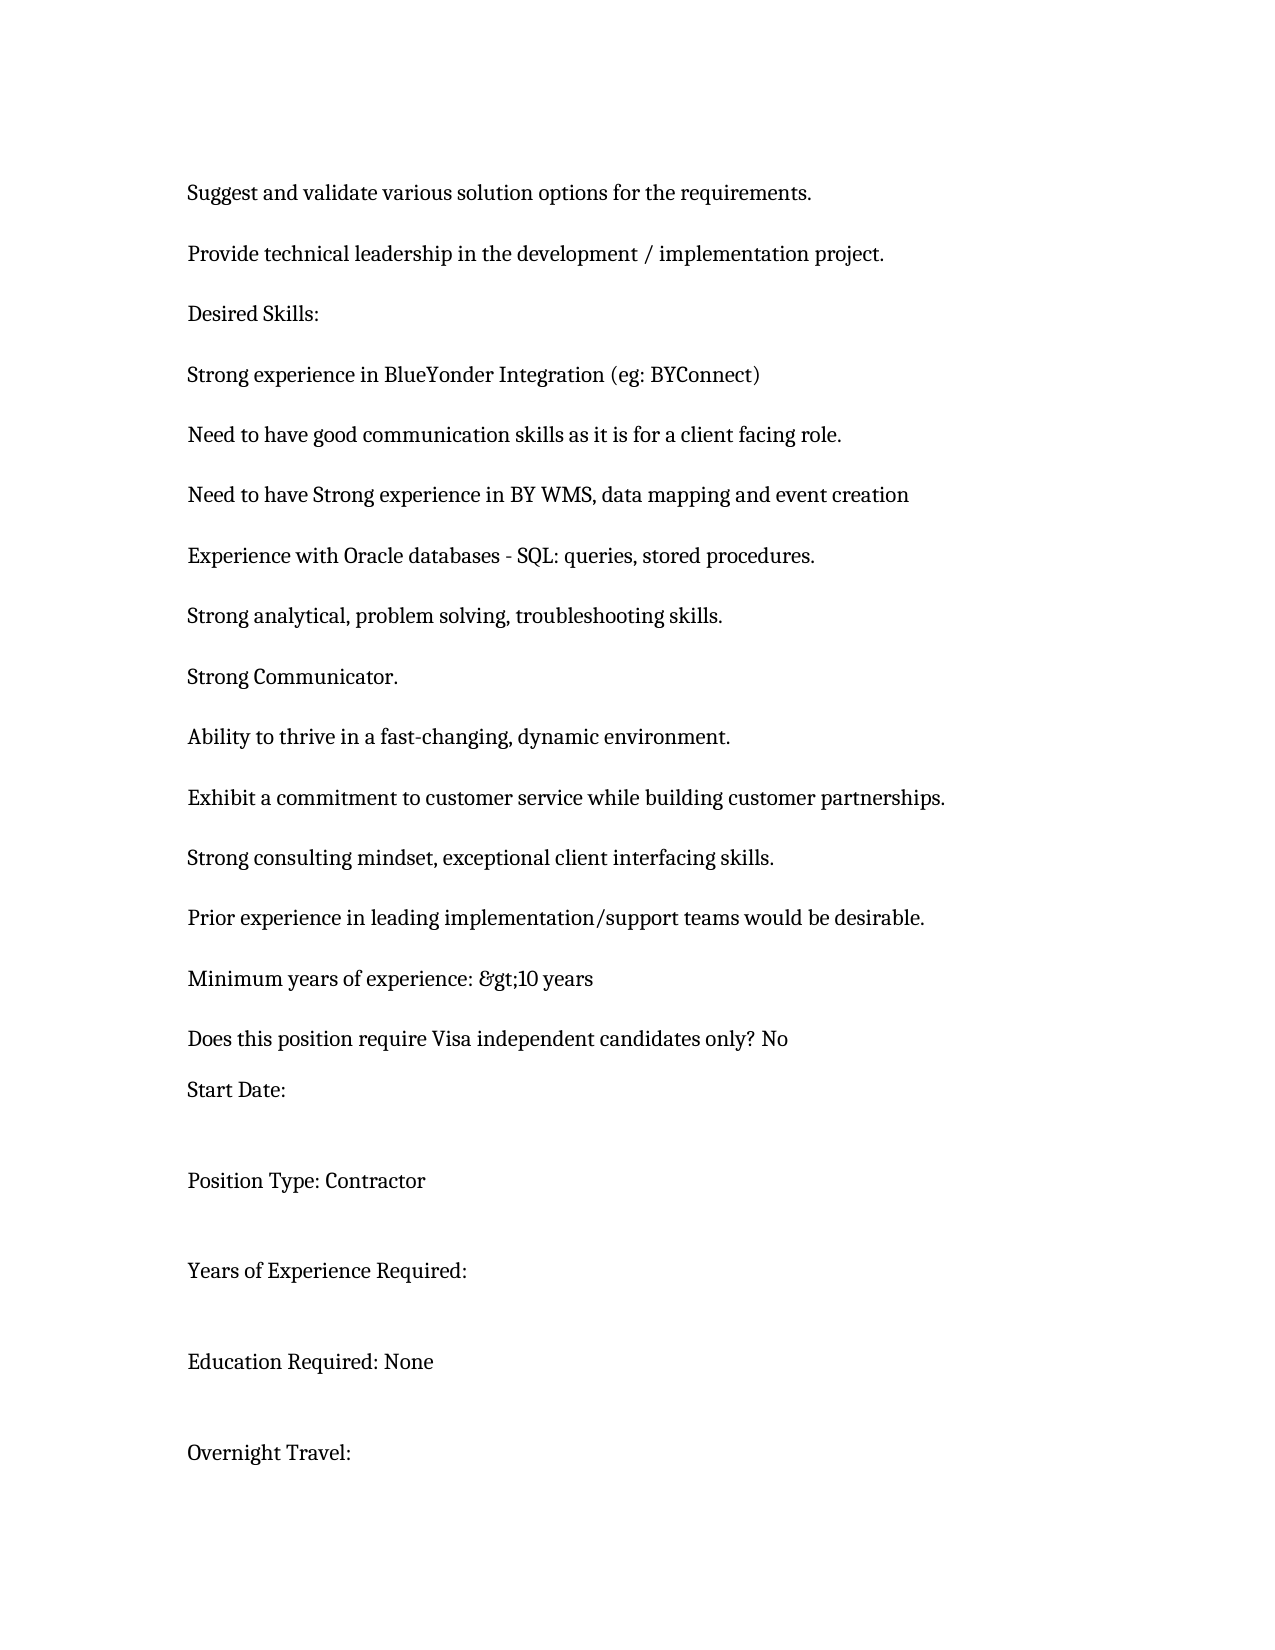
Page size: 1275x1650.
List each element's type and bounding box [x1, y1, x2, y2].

text [187, 1077, 1087, 1496]
text [187, 150, 1087, 1052]
